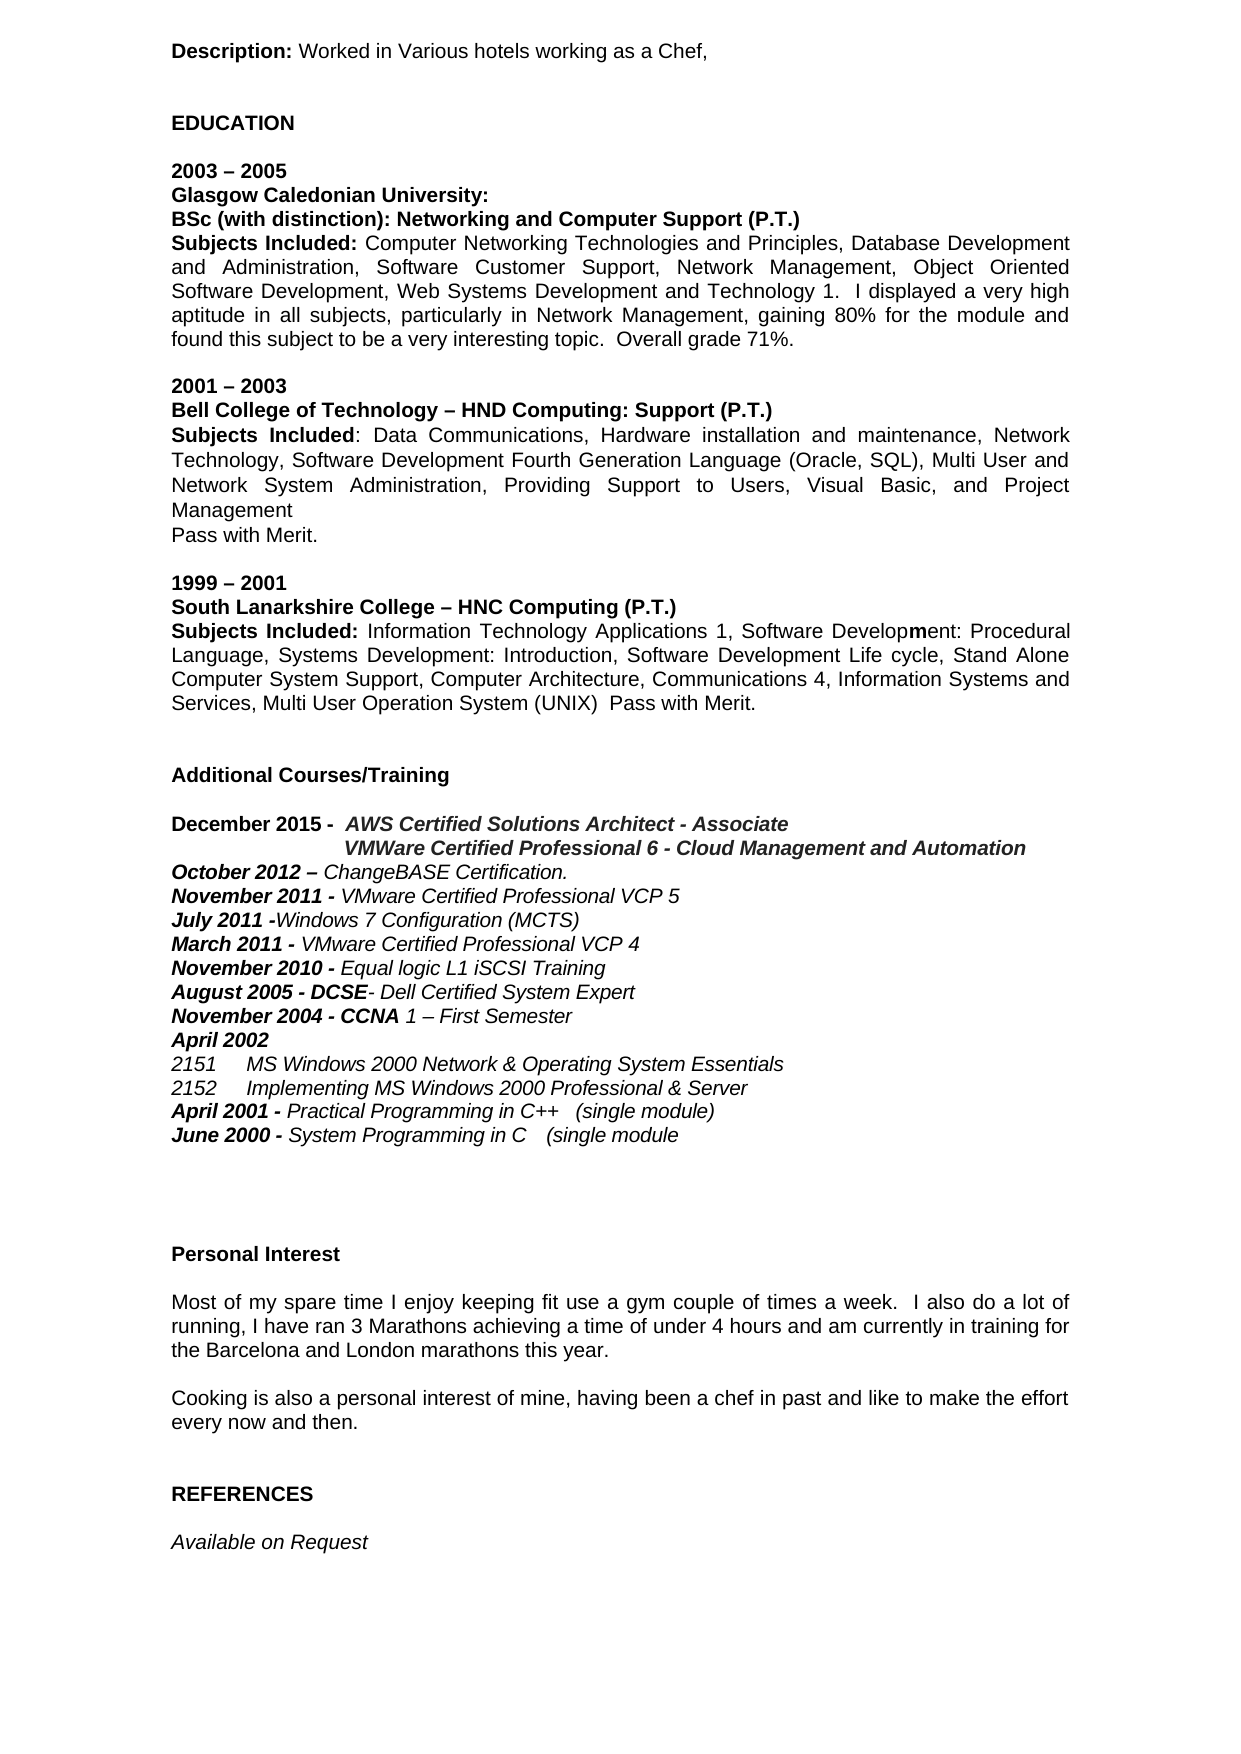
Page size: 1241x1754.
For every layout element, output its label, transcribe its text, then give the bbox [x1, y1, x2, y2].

text South Lanarkshire College – HNC Computing (P.T.) [171, 595, 1071, 619]
text 2001 – 2003 [171, 374, 1071, 398]
text Description: Worked in Various hotels working as a Chef, [171, 39, 1071, 63]
text Glasgow Caledonian University: [171, 183, 1071, 207]
subtitle December 2015 - AWS Certified Solutions Architect - Associate VMWare Certified Professional 6 - Cloud Management and Automation October 2012 – ChangeBASE Certification. November 2011 - VMware Certified Professional VCP 5 July 2011 -Windows 7 Configuration (MCTS) March 2011 - VMware Certified Professional VCP 4 November 2010 - Equal logic L1 iSCSI Training August 2005 - DCSE- Dell Certified System Expert November 2004 - CCNA 1 – First Semester April 2002 2151 MS Windows 2000 Network & Operating System Essentials 2152 Implementing MS Windows 2000 Professional & Server April 2001 - Practical Programming in C++ (single module) June 2000 - System Programming in C (single module [171, 812, 1071, 1147]
text Available on Request [171, 1529, 1071, 1553]
text Subjects Included: Data Communications, Hardware installation and maintenance, Network Technology, Software Development Fourth Generation Language (Oracle, SQL), Multi User and Network System Administration, Providing Support to Users, Visual Basic, and Project Management [171, 422, 1071, 522]
text Additional Courses/Training [171, 763, 1071, 787]
text Cooking is also a personal interest of mine, having been a chef in past and like to make the effort every now and then. [171, 1386, 1071, 1434]
text Subjects Included: Information Technology Applications 1, Software Development: Procedural Language, Systems Development: Introduction, Software Development Life cycle, Stand Alone Computer System Support, Computer Architecture, Communications 4, Information Systems and Services, Multi User Operation System (UNIX) Pass with Merit. [171, 619, 1071, 715]
text REFERENCES [171, 1482, 1071, 1506]
text Subjects Included: Computer Networking Technologies and Principles, Database Development and Administration, Software Customer Support, Network Management, Object Oriented Software Development, Web Systems Development and Technology 1. I displayed a very high aptitude in all subjects, particularly in Network Management, gaining 80% for the module and found this subject to be a very interesting topic. Overall grade 71%. [171, 231, 1071, 350]
text Most of my spare time I enjoy keeping fit use a gym couple of times a week. I also do a lot of running, I have ran 3 Marathons achieving a time of under 4 hours and am currently in training for the Barcelona and London marathons this year. [171, 1290, 1071, 1362]
text Personal Interest [171, 1242, 1071, 1266]
text Bell College of Technology – HND Computing: Support (P.T.) [171, 398, 1071, 422]
text 2003 – 2005 [171, 159, 1071, 183]
text 1999 – 2001 [171, 571, 1071, 595]
text Pass with Merit. [171, 522, 1071, 547]
text BSc (with distinction): Networking and Computer Support (P.T.) [171, 207, 1071, 231]
text EDUCATION [171, 111, 1071, 135]
